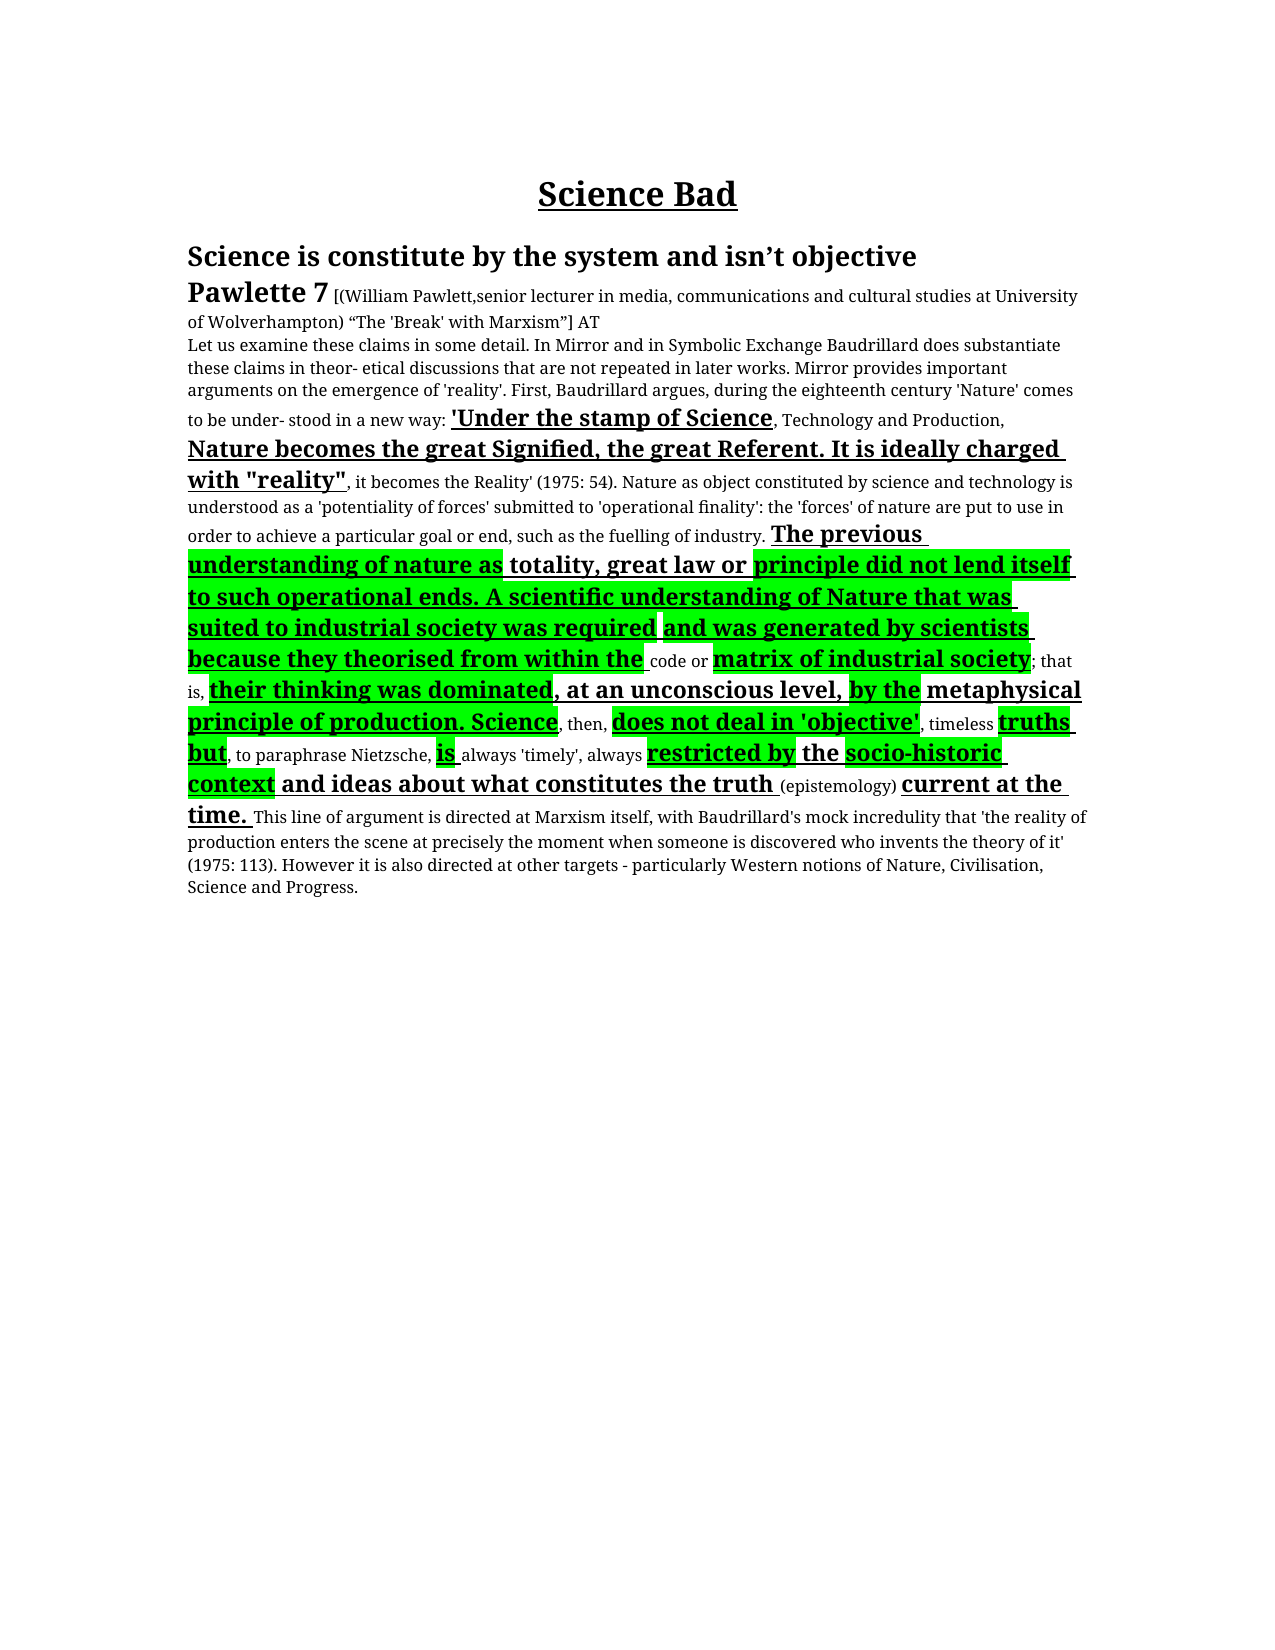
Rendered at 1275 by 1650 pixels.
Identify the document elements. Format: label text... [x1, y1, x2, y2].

subtitle Science Bad [187, 171, 1087, 216]
text Pawlette 7 [(William Pawlett,senior lecturer in media, communications and cultural studies at University of Wolverhampton) “The 'Break' with Marxism”] AT [187, 274, 1087, 333]
text Let us examine these claims in some detail. In Mirror and in Symbolic Exchange Baudrillard does substantiate these claims in theor- etical discussions that are not repeated in later works. Mirror provides important arguments on the emergence of 'reality'. First, Baudrillard argues, during the eighteenth century 'Nature' comes to be under- stood in a new way: 'Under the stamp of Science, Technology and Production, Nature becomes the great Signified, the great Referent. It is ideally charged with "reality", it becomes the Reality' (1975: 54). Nature as object constituted by science and technology is understood as a 'potentiality of forces' submitted to 'operational finality': the 'forces' of nature are put to use in order to achieve a particular goal or end, such as the fuelling of industry. The previous understanding of nature as totality, great law or principle did not lend itself to such operational ends. A scientific understanding of Nature that was suited to industrial society was required and was generated by scientists because they theorised from within the code or matrix of industrial society; that is, their thinking was dominated, at an unconscious level, by the metaphysical principle of production. Science, then, does not deal in 'objective', timeless truths but, to paraphrase Nietzsche, is always 'timely', always restricted by the socio-historic context and ideas about what constitutes the truth (epistemology) current at the time. This line of argument is directed at Marxism itself, with Baudrillard's mock incredulity that 'the reality of production enters the scene at precisely the moment when someone is discovered who invents the theory of it' (1975: 113). However it is also directed at other targets - particularly Western notions of Nature, Civilisation, Science and Progress. [187, 333, 1087, 899]
subtitle Science is constitute by the system and isn’t objective [187, 237, 1087, 274]
